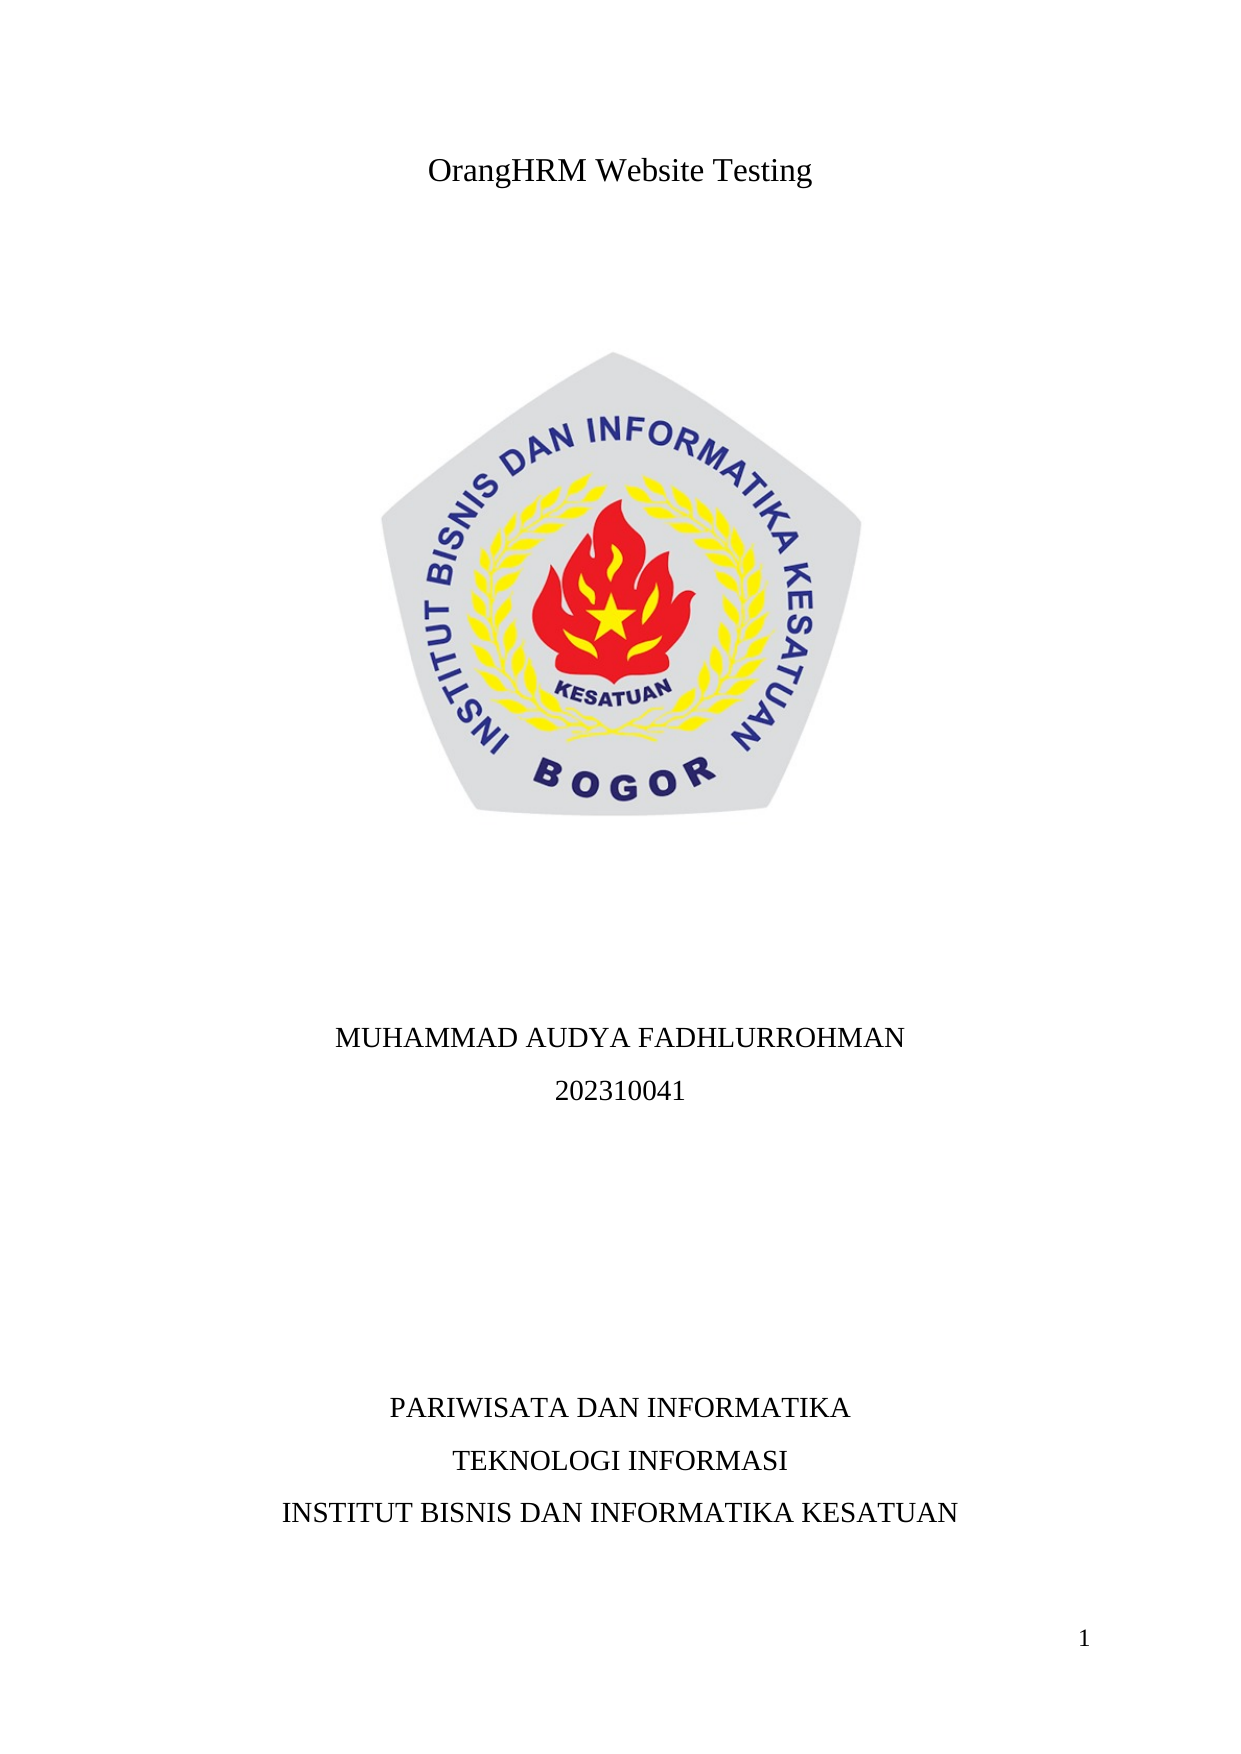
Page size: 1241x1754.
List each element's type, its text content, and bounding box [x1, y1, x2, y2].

text TEKNOLOGI INFORMASI [150, 1443, 1090, 1476]
text 202310041 [150, 1073, 1090, 1107]
text PARIWISATA DAN INFORMATIKA [150, 1390, 1090, 1423]
text OrangHRM Website Testing [150, 150, 1090, 188]
picture [363, 324, 877, 837]
text INSTITUT BISNIS DAN INFORMATIKA KESATUAN [150, 1496, 1090, 1529]
text MUHAMMAD AUDYA FADHLURROHMAN [150, 1020, 1090, 1054]
